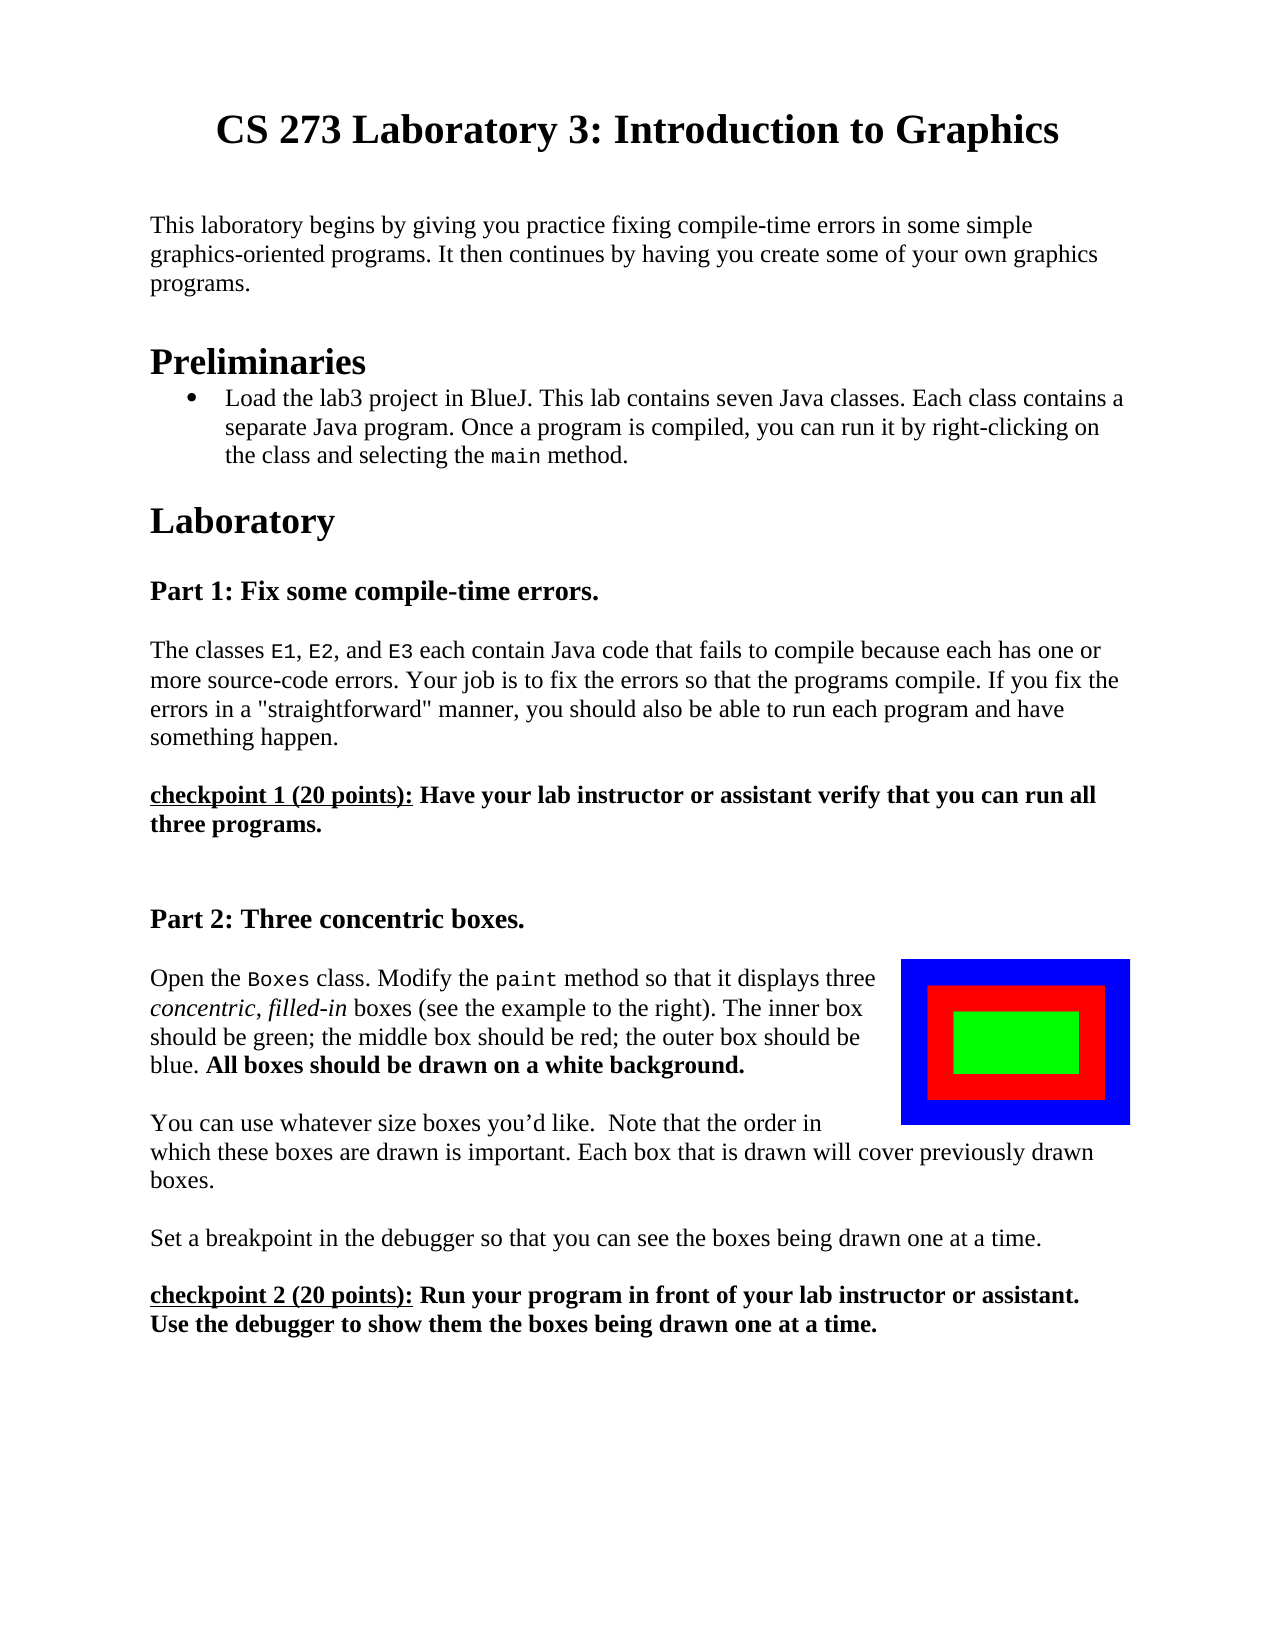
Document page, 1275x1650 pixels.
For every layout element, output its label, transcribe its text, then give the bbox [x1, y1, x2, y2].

subtitle Part 1: Fix some compile-time errors. [150, 574, 1125, 607]
text This laboratory begins by giving you practice fixing compile-time errors in some simple graphics-oriented programs. It then continues by having you create some of your own graphics programs. [150, 210, 1125, 297]
picture [901, 959, 1131, 1125]
text You can use whatever size boxes you’d like. Note that the order in which these boxes are drawn is important. Each box that is drawn will cover previously drawn boxes. [150, 1108, 1125, 1194]
text The classes E1, E2, and E3 each contain Java code that fails to compile because each has one or more source-code errors. Your job is to fix the errors so that the programs compile. If you fix the errors in a "straightforward" manner, you should also be able to run each program and have something happen. [150, 635, 1125, 751]
text checkpoint 2 (20 points): Run your program in front of your lab instructor or assistant. Use the debugger to show them the boxes being drawn one at a time. [150, 1281, 1125, 1338]
text Open the Boxes class. Modify the paint method so that it displays three concentric, filled-in boxes (see the example to the right). The inner box should be green; the middle box should be red; the outer box should be blue. All boxes should be drawn on a white background. [150, 963, 901, 1079]
text checkpoint 1 (20 points): Have your lab instructor or assistant verify that you can run all three programs. [150, 780, 1125, 837]
subtitle Laboratory [150, 499, 1125, 542]
subtitle Preliminaries [150, 340, 1125, 383]
list Load the lab3 project in BlueJ. This lab contains seven Java classes. Each class contains a separate Java program. Once a program is compiled, you can run it by right-clicking on the class and selecting the main method. [187, 383, 1125, 470]
subtitle Part 2: Three concentric boxes. [150, 902, 1125, 935]
text Set a breakpoint in the debugger so that you can see the boxes being drawn one at a time. [150, 1223, 1125, 1252]
subtitle CS 273 Laboratory 3: Introduction to Graphics [150, 105, 1125, 153]
